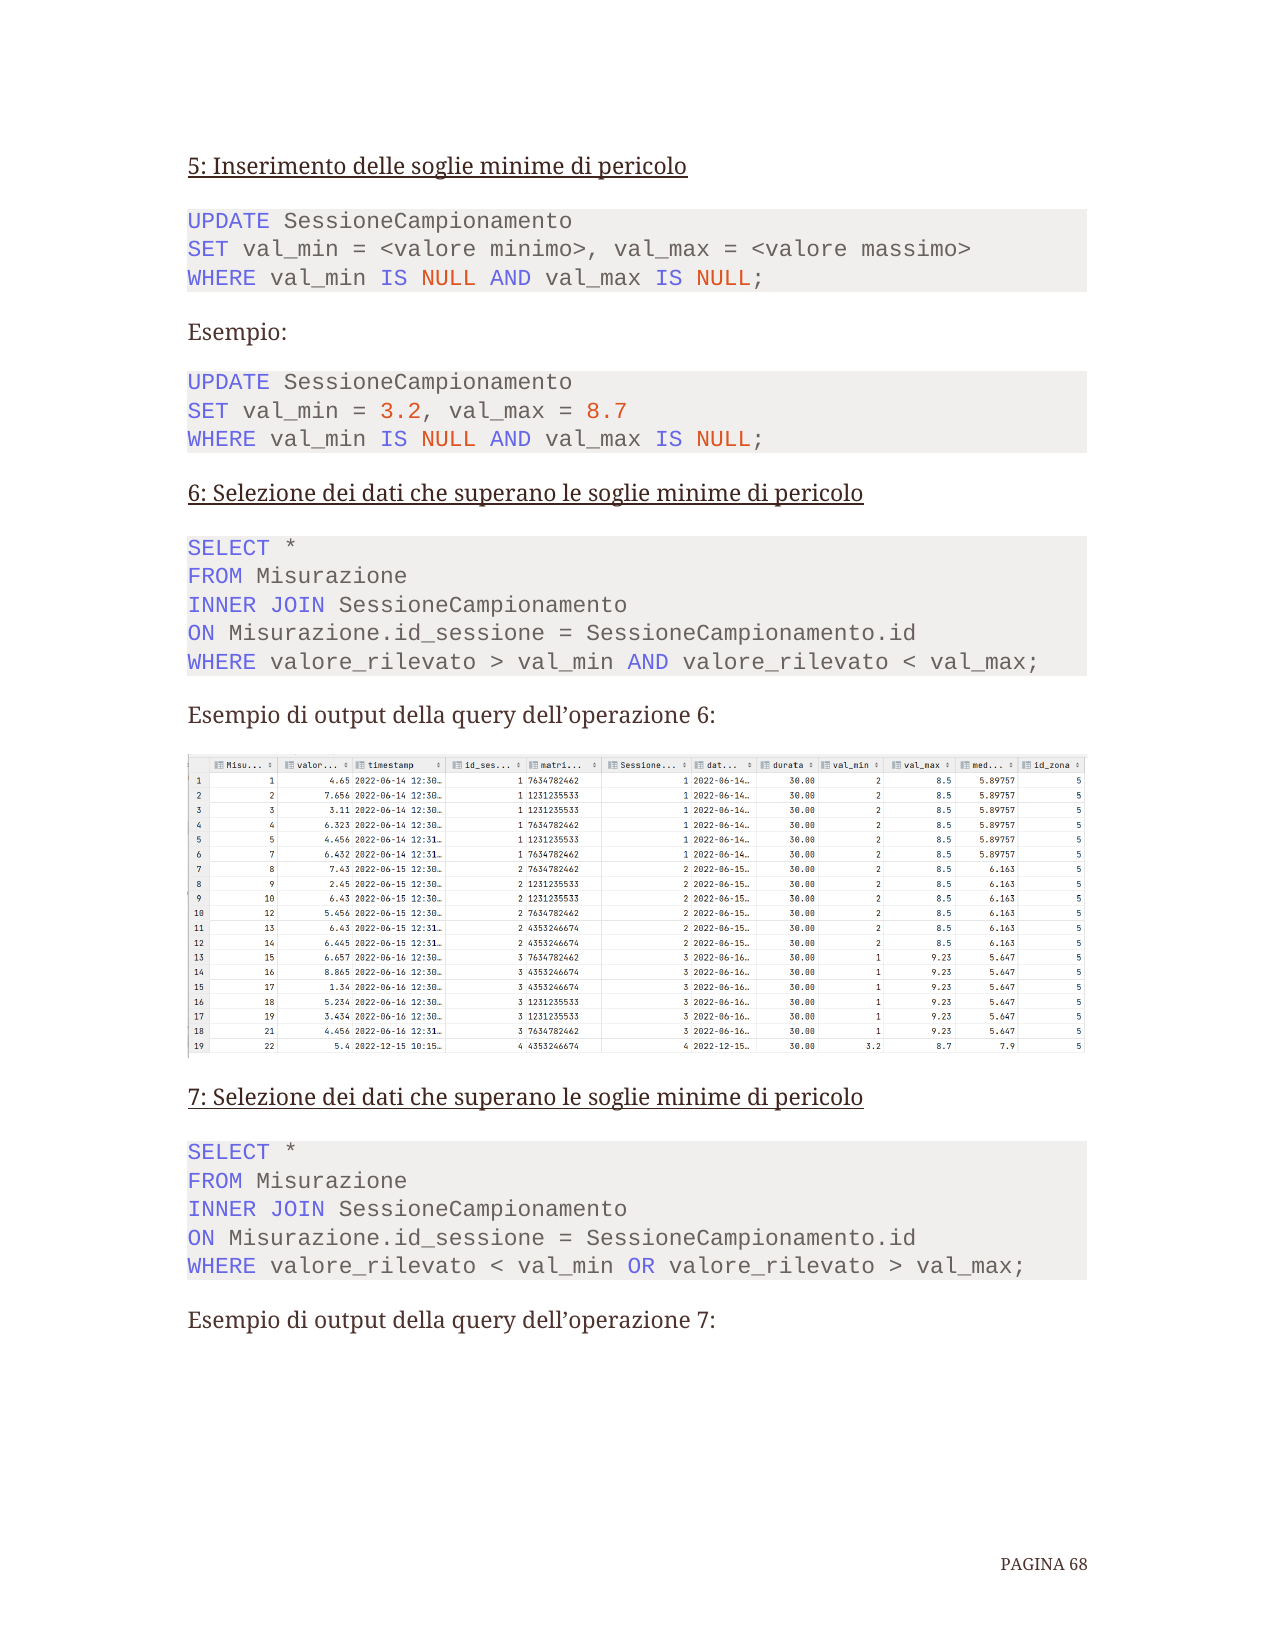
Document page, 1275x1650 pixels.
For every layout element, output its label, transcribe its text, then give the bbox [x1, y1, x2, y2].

text SELECT * FROM Misurazione INNER JOIN SessioneCampionamento ON Misurazione.id_sessione = SessioneCampionamento.id WHERE valore_rilevato > val_min AND valore_rilevato < val_max; [187, 536, 1087, 676]
subtitle 7: Selezione dei dati che superano le soglie minime di pericolo [187, 1081, 1087, 1113]
picture [187, 754, 1088, 1058]
text Esempio di output della query dell’operazione 7: [187, 1304, 1087, 1335]
text UPDATE SessioneCampionamento SET val_min = 3.2, val_max = 8.7 WHERE val_min IS NULL AND val_max IS NULL; [187, 371, 1087, 453]
subtitle 6: Selezione dei dati che superano le soglie minime di pericolo [187, 477, 1087, 508]
text UPDATE SessioneCampionamento SET val_min = <valore minimo>, val_max = <valore massimo> WHERE val_min IS NULL AND val_max IS NULL; [187, 209, 1087, 292]
text Esempio di output della query dell’operazione 6: [187, 699, 1087, 731]
text SELECT * FROM Misurazione INNER JOIN SessioneCampionamento ON Misurazione.id_sessione = SessioneCampionamento.id WHERE valore_rilevato < val_min OR valore_rilevato > val_max; [187, 1141, 1087, 1280]
subtitle 5: Inserimento delle soglie minime di pericolo [187, 150, 1087, 181]
text Esempio: [187, 316, 1087, 347]
